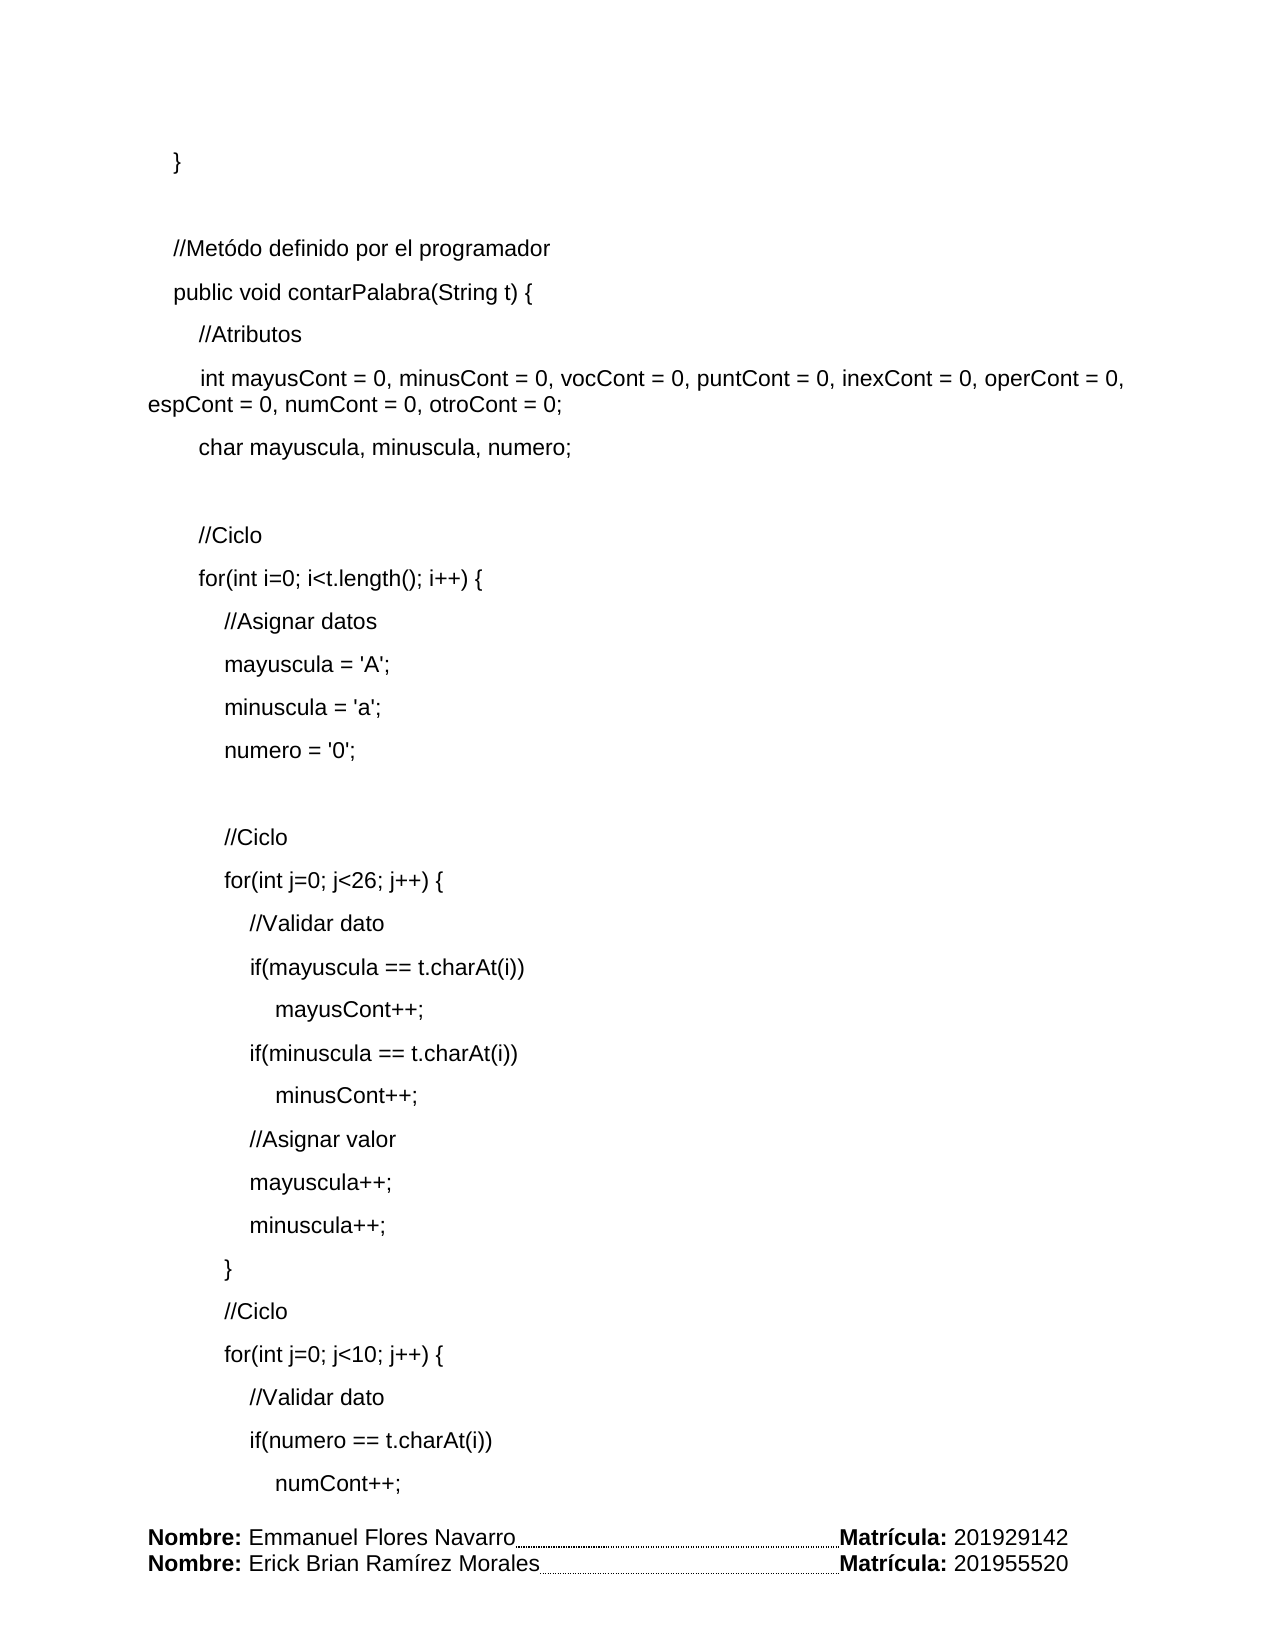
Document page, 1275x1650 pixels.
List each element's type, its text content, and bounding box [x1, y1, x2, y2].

text for(int j=0; j<26; j++) { [148, 867, 1127, 894]
text minusCont++; [148, 1082, 1127, 1109]
text //Ciclo [148, 824, 1127, 851]
text for(int i=0; i<t.length(); i++) { [148, 564, 1127, 591]
text if(mayuscula == t.charAt(i)) [148, 953, 1127, 980]
text } [148, 1254, 1127, 1281]
text mayuscula = 'A'; [148, 651, 1127, 677]
text //Asignar valor [148, 1126, 1127, 1152]
text //Atributos [148, 321, 1127, 348]
text int mayusCont = 0, minusCont = 0, vocCont = 0, puntCont = 0, inexCont = 0, operCont = 0, espCont = 0, numCont = 0, otroCont = 0; [148, 364, 1127, 417]
text //Validar dato [148, 1384, 1127, 1410]
text char mayuscula, minuscula, numero; [148, 434, 1127, 460]
text } [148, 148, 1127, 174]
text mayuscula++; [148, 1168, 1127, 1195]
text if(minuscula == t.charAt(i)) [148, 1039, 1127, 1066]
text //Validar dato [148, 910, 1127, 937]
text numCont++; [148, 1470, 1127, 1496]
text minuscula++; [148, 1212, 1127, 1238]
text for(int j=0; j<10; j++) { [148, 1341, 1127, 1367]
text //Metódo definido por el programador [148, 235, 1127, 262]
text //Ciclo [148, 1298, 1127, 1324]
text //Ciclo [148, 522, 1127, 548]
text if(numero == t.charAt(i)) [148, 1427, 1127, 1453]
text public void contarPalabra(String t) { [148, 278, 1127, 305]
text minuscula = 'a'; [148, 694, 1127, 720]
text mayusCont++; [148, 996, 1127, 1023]
text //Asignar datos [148, 608, 1127, 634]
text numero = '0'; [148, 737, 1127, 763]
